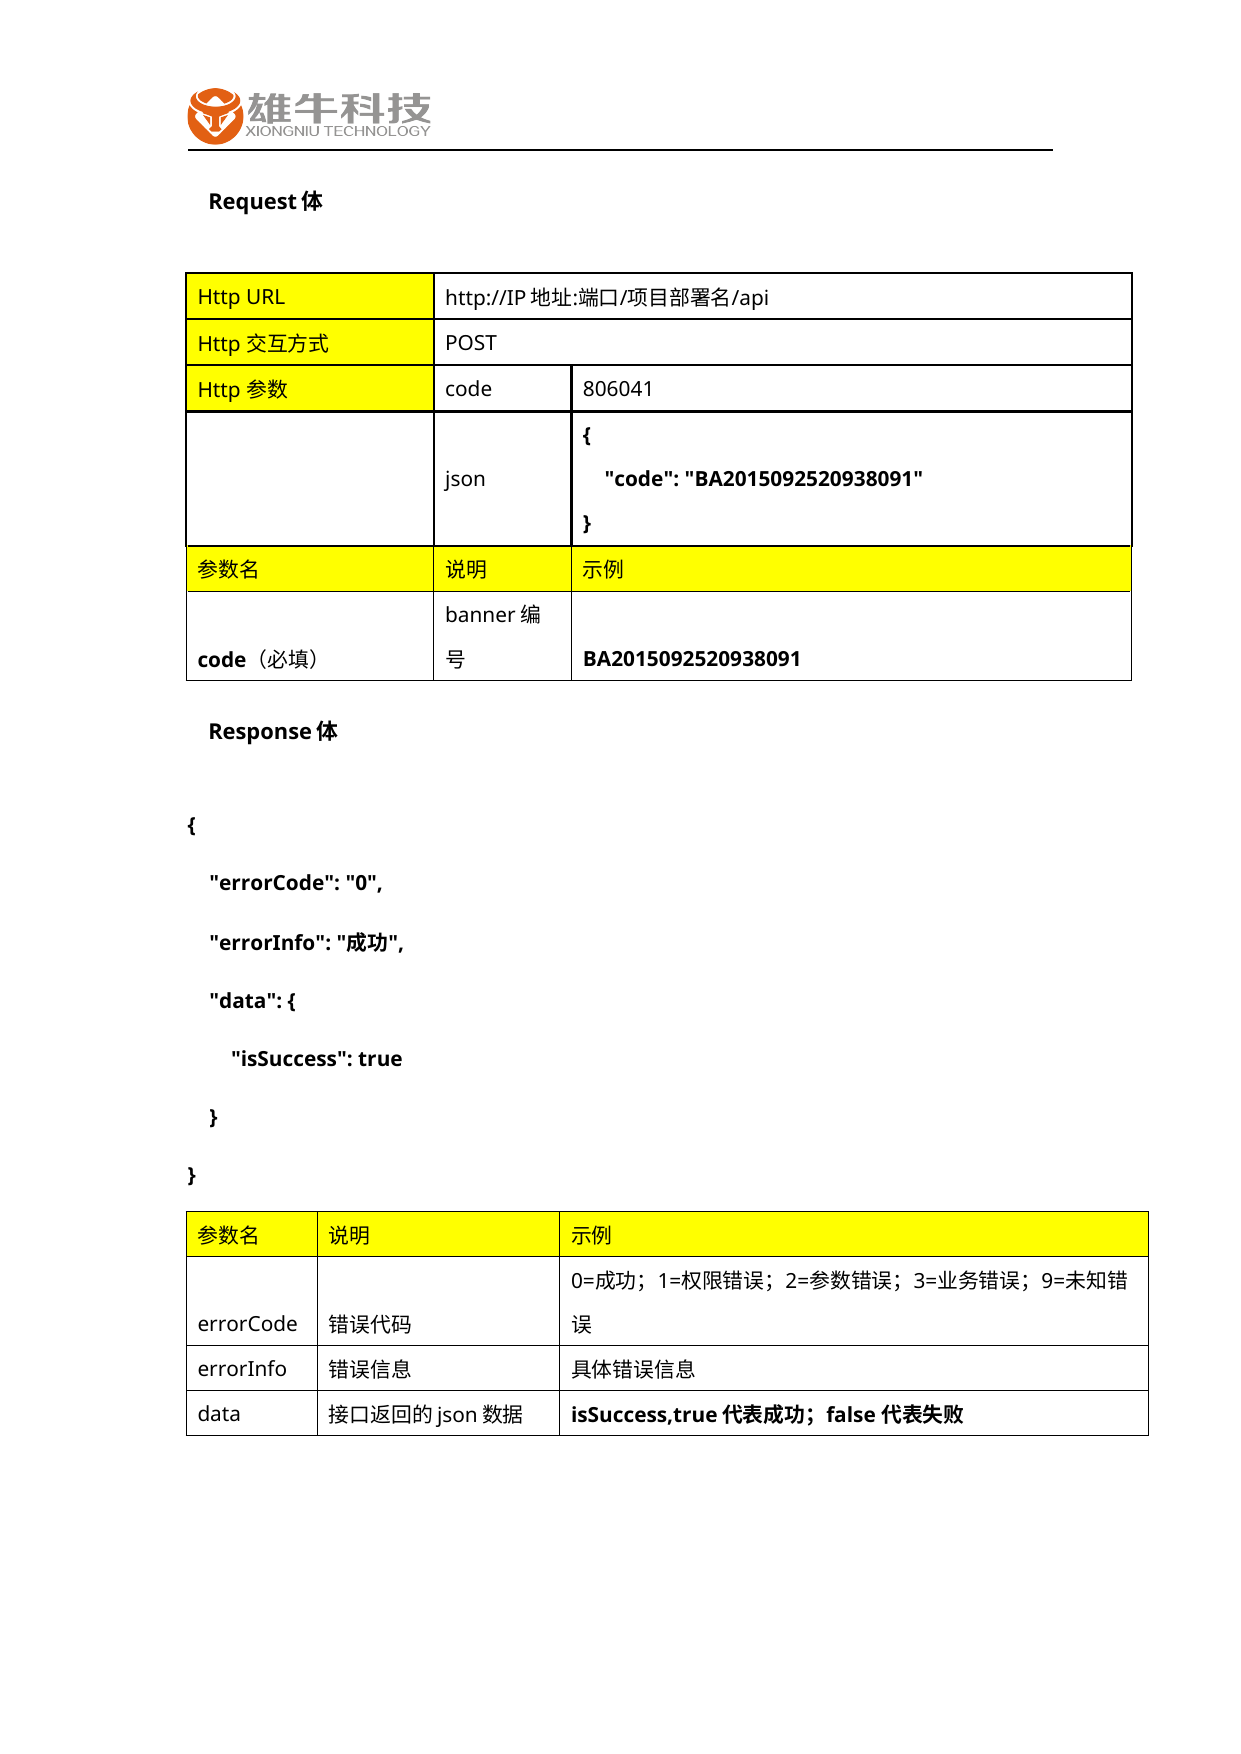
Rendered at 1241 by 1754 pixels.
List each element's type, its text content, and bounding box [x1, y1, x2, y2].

text "errorCode": "0", [187, 861, 1053, 905]
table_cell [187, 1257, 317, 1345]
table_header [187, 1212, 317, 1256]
picture [187, 88, 433, 147]
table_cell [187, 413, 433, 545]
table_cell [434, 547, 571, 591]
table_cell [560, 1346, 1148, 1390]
text { [187, 802, 1053, 846]
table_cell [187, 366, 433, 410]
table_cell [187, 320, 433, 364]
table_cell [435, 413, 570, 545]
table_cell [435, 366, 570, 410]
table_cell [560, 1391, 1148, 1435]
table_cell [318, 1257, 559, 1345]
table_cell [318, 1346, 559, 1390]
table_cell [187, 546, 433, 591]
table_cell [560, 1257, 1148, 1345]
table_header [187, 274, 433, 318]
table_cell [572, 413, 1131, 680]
text "errorInfo": "成功", [187, 919, 1053, 963]
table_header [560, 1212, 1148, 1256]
text "data": { [187, 978, 1053, 1022]
subtitle Response体 [202, 708, 1053, 752]
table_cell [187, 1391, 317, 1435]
subtitle Request体 [202, 178, 1053, 222]
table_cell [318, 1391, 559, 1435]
text } [187, 1153, 1053, 1197]
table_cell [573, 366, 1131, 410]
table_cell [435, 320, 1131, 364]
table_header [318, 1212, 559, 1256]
text } [187, 1094, 1053, 1138]
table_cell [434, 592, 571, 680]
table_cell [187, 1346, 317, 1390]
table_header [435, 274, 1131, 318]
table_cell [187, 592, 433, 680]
text "isSuccess": true [187, 1036, 1053, 1080]
